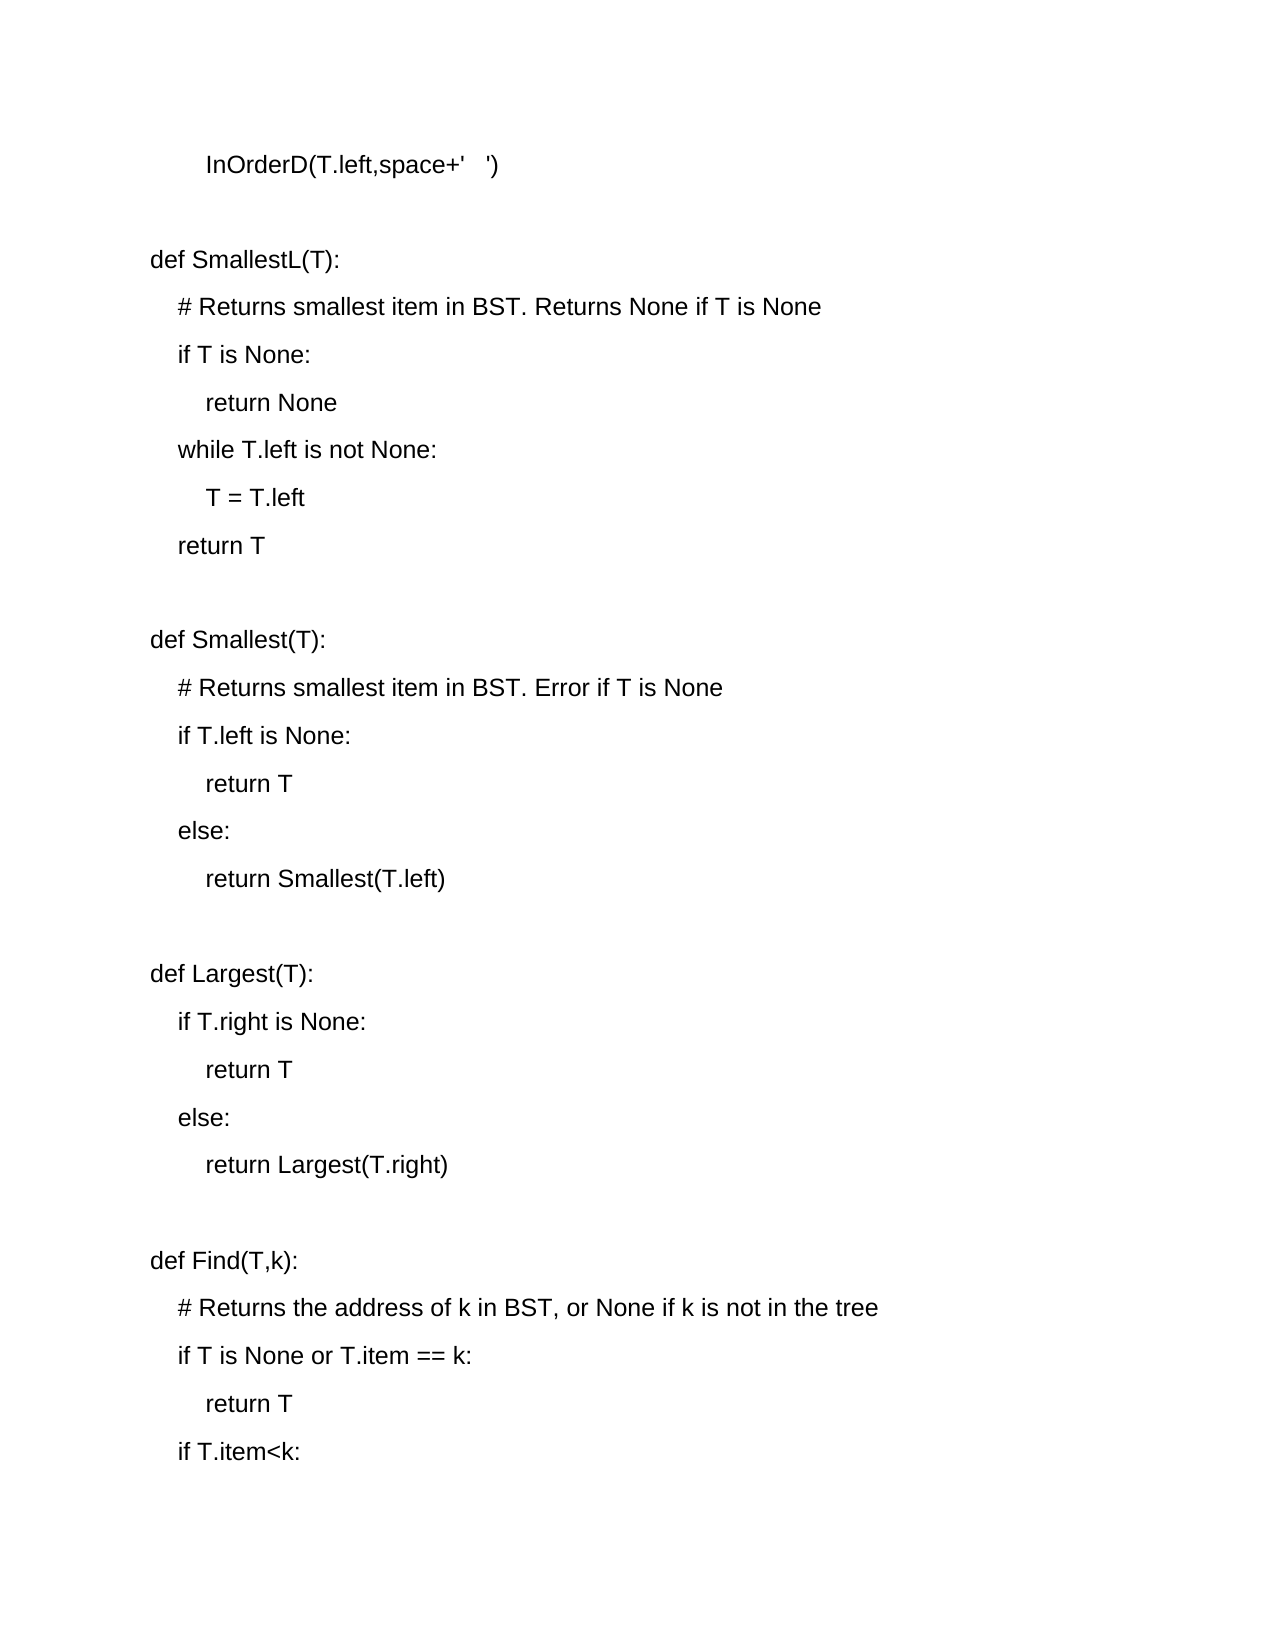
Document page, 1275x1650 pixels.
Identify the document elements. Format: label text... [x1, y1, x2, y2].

text else: [150, 1102, 1125, 1131]
text if T.left is None: [150, 721, 1125, 749]
text # Returns smallest item in BST. Returns None if T is None [150, 292, 1125, 321]
text # Returns the address of k in BST, or None if k is not in the tree [150, 1293, 1125, 1322]
text while T.left is not None: [150, 435, 1125, 464]
text if T is None or T.item == k: [150, 1341, 1125, 1370]
text def SmallestL(T): [150, 244, 1125, 273]
text def Smallest(T): [150, 625, 1125, 654]
text # Returns smallest item in BST. Error if T is None [150, 673, 1125, 702]
text if T.item<k: [150, 1436, 1125, 1465]
text return T [150, 1055, 1125, 1083]
text else: [150, 816, 1125, 845]
text return Largest(T.right) [150, 1150, 1125, 1179]
text T = T.left [150, 483, 1125, 512]
text if T is None: [150, 340, 1125, 369]
text return T [150, 531, 1125, 559]
text return T [150, 768, 1125, 797]
text InOrderD(T.left,space+' ') [150, 150, 1125, 179]
text return Smallest(T.left) [150, 864, 1125, 893]
text def Find(T,k): [150, 1246, 1125, 1274]
text def Largest(T): [150, 959, 1125, 988]
text if T.right is None: [150, 1007, 1125, 1036]
text return T [150, 1389, 1125, 1417]
text return None [150, 388, 1125, 416]
